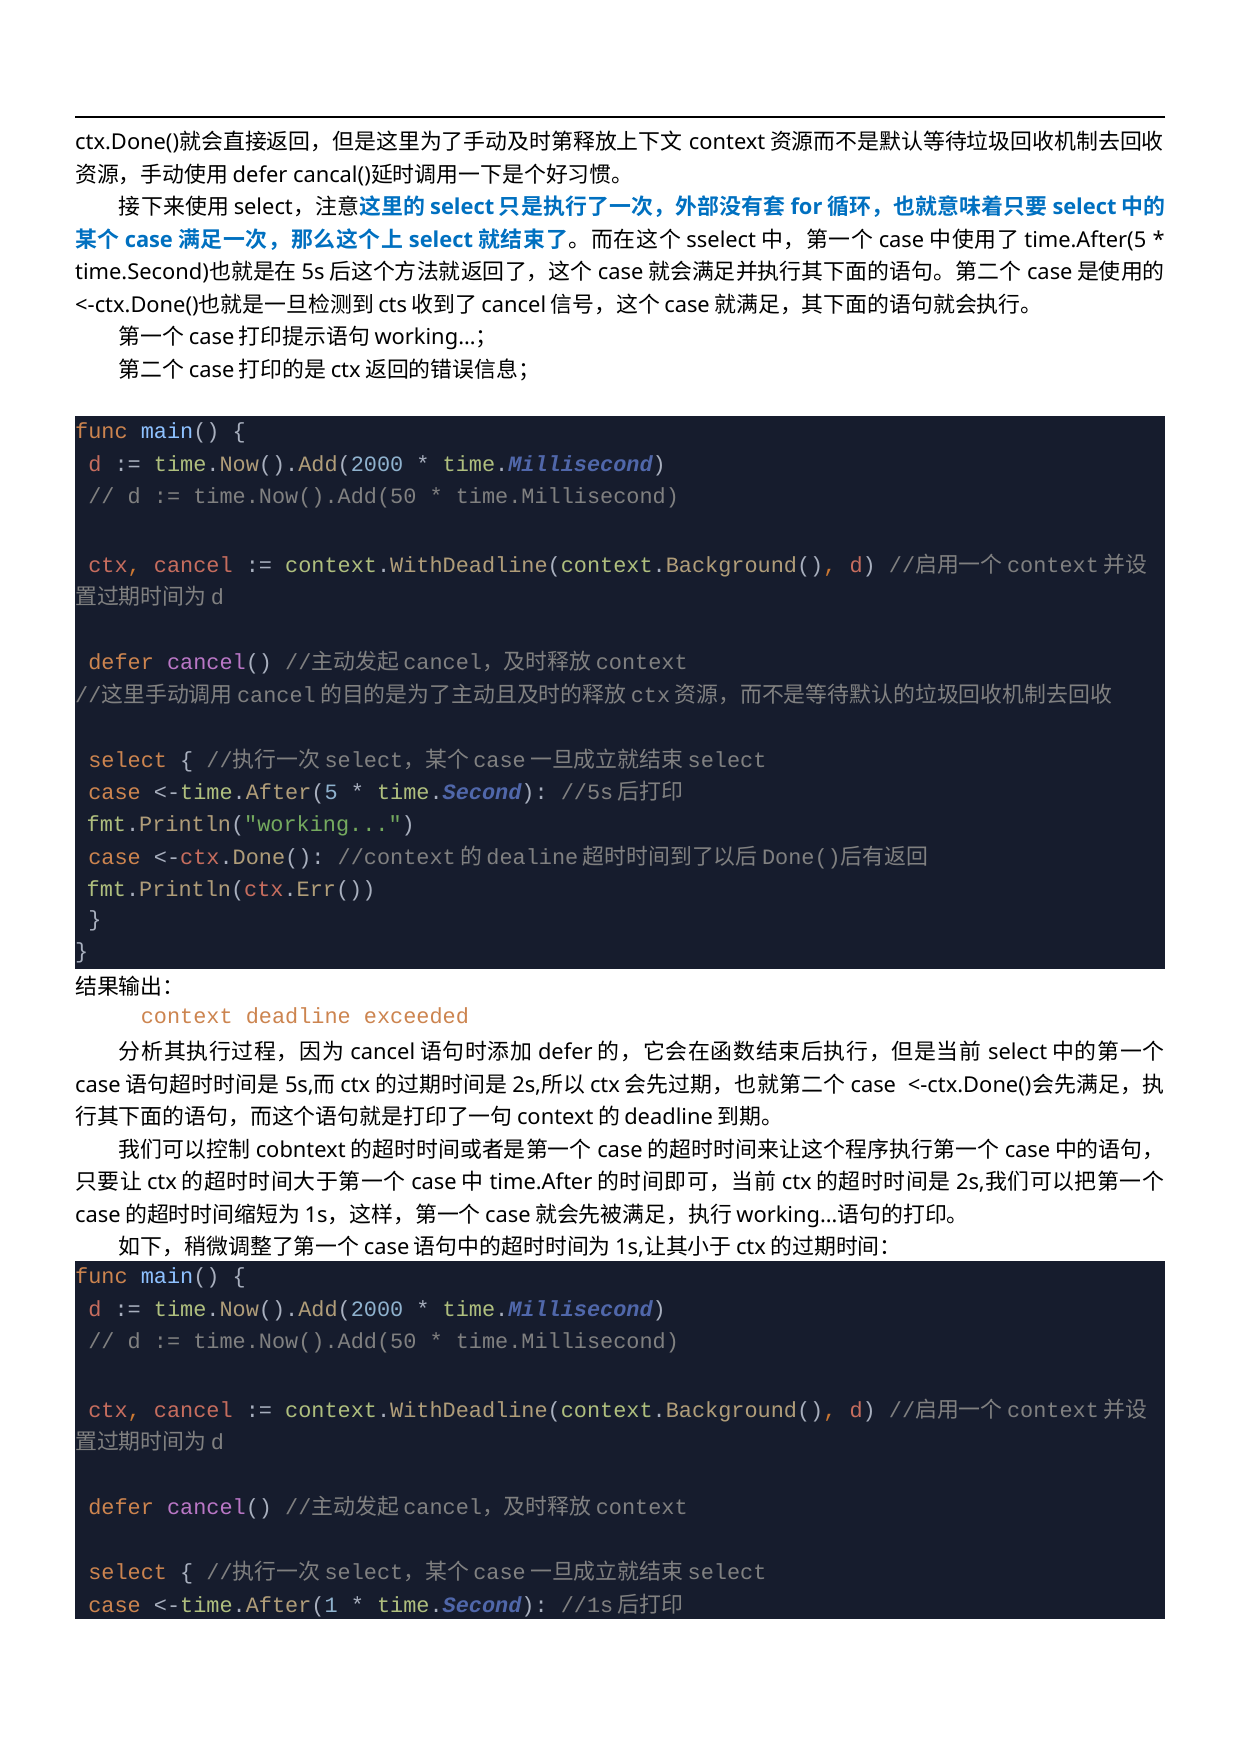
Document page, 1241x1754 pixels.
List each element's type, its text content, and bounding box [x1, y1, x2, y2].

text 第二个case打印的是ctx返回的错误信息； [75, 351, 1165, 384]
text 分析其执行过程，因为cancel语句时添加defer的，它会在函数结束后执行，但是当前select中的第一个case语句超时时间是5s,而ctx的过期时间是2s,所以ctx会先过期，也就第二个case <-ctx.Done()会先满足，执行其下面的语句，而这个语句就是打印了一句context的deadline到期。 [75, 1034, 1165, 1131]
text 第一个case打印提示语句working…； [75, 319, 1165, 351]
text 接下来使用select，注意这里的select只是执行了一次，外部没有套for循环，也就意味着只要select中的某个case满足一次，那么这个上select就结束了。而在这个sselect中，第一个case中使用了time.After(5 * time.Second)也就是在5s后这个方法就返回了，这个case就会满足并执行其下面的语句。第二个case是使用的<-ctx.Done()也就是一旦检测到cts收到了cancel信号，这个case就满足，其下面的语句就会执行。 [75, 189, 1165, 319]
text 如下，稍微调整了第一个case语句中的超时时间为1s,让其小于ctx的过期时间： [75, 1229, 1165, 1261]
text 结果输出： [75, 969, 1165, 1001]
text func main() { d := time.Now().Add(2000 * time.Millisecond) // d := time.Now().Add(50 * time.Millisecond) ctx, cancel := context.WithDeadline(context.Background(), d) //启用一个context并设置过期时间为d defer cancel() //主动发起cancel，及时释放context [75, 416, 1165, 676]
text context deadline exceeded [141, 1001, 1165, 1034]
text //这里手动调用cancel的目的是为了主动且及时的释放ctx资源，而不是等待默认的垃圾回收机制去回收 select { //执行一次select，某个case一旦成立就结束select case <-time.After(5 * time.Second): //5s后打印 fmt.Println("working...") case <-ctx.Done(): //context的dealine超时时间到了以后Done()后有返回 fmt.Println(ctx.Err()) } } [75, 676, 1165, 969]
text 我们可以控制cobntext的超时时间或者是第一个case的超时时间来让这个程序执行第一个case中的语句，只要让ctx的超时时间大于第一个case中 time.After的时间即可，当前ctx的超时时间是2s,我们可以把第一个case的超时时间缩短为1s，这样，第一个case就会先被满足，执行working…语句的打印。 [75, 1131, 1165, 1229]
